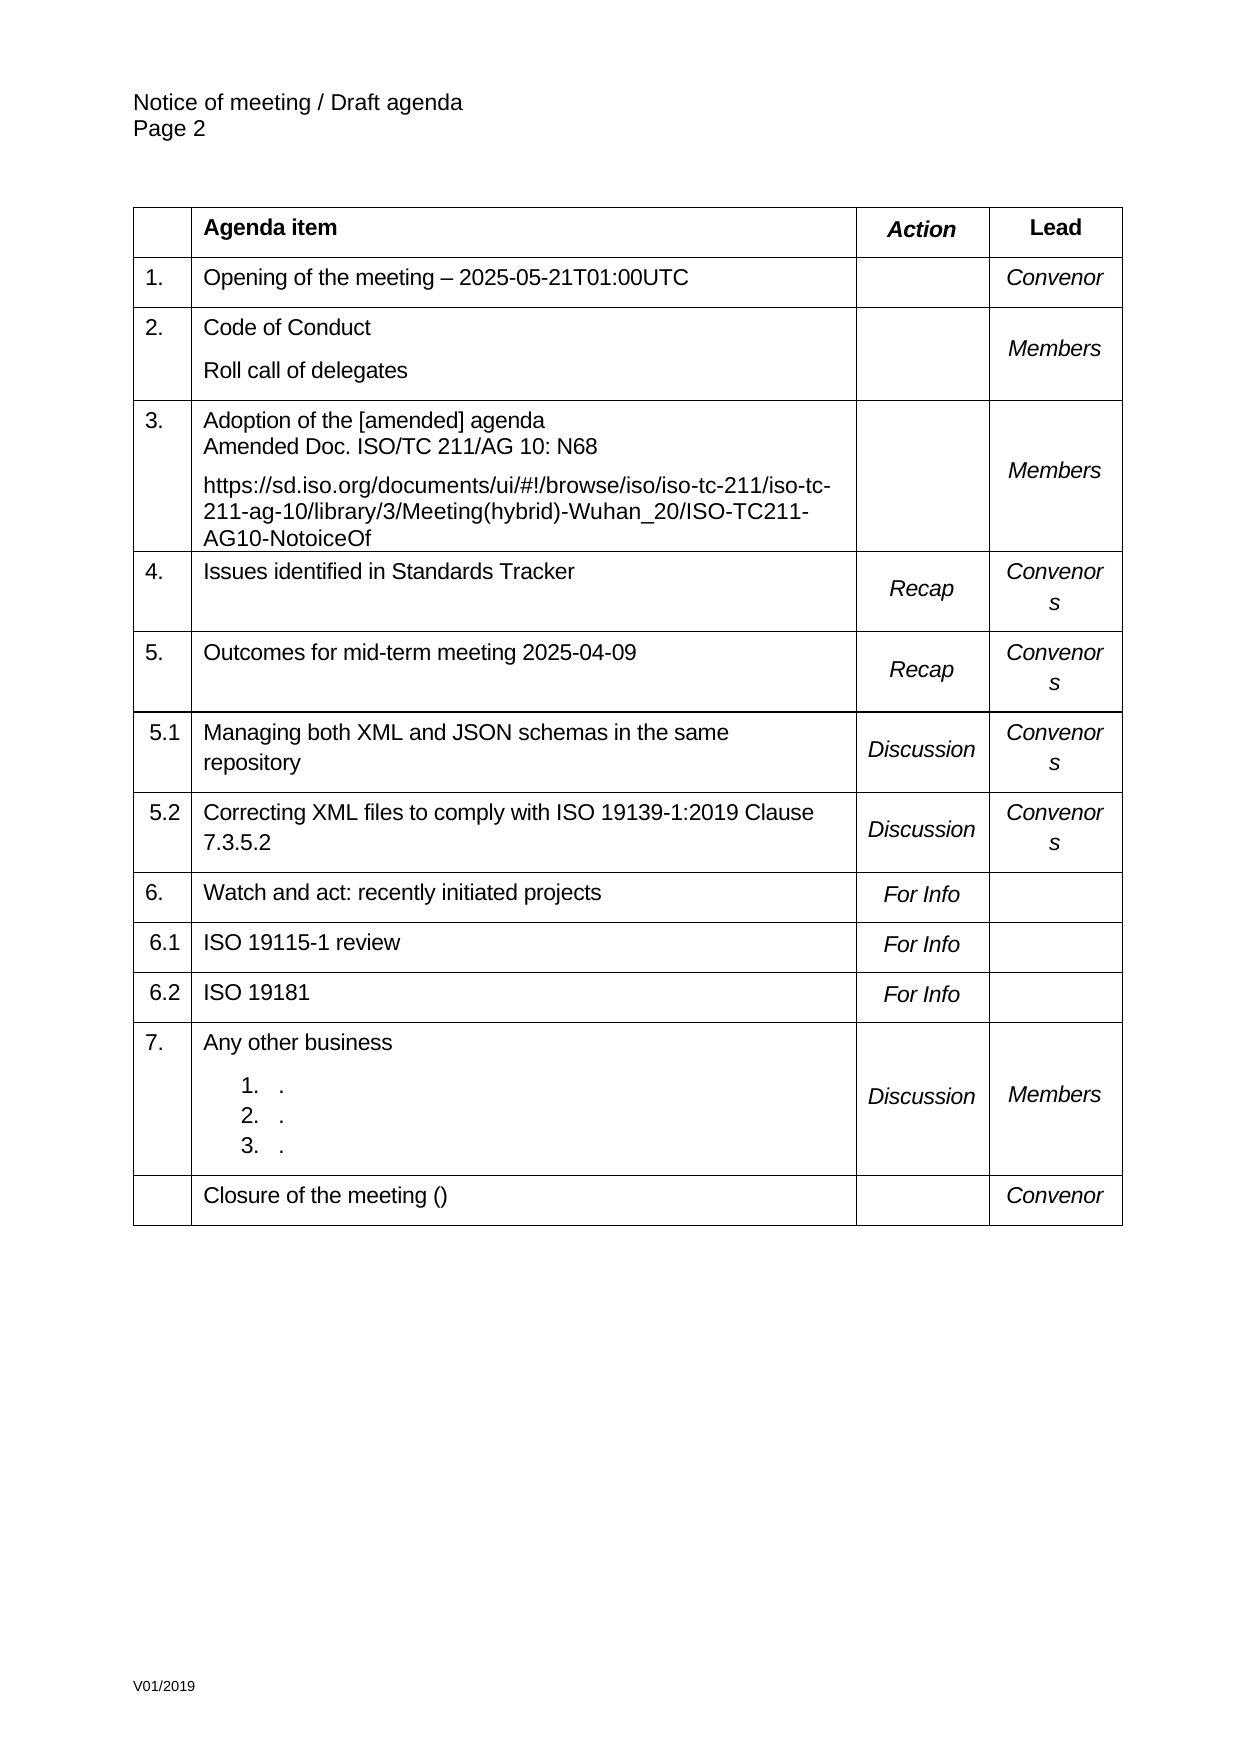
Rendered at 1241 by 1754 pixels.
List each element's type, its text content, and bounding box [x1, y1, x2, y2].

table_cell Adoption of the [amended] agenda Amended Doc. ISO/TC 211/AG 10: N68 https://sd.iso.org/documents/ui/#!/browse/iso/iso-tc-211/iso-tc-211-ag-10/library/3/Meeting(hybrid)-Wuhan_20/ISO-TC211-AG10-NotoiceOf [192, 401, 856, 551]
table_cell 3. [134, 401, 191, 551]
table_header Agenda item [192, 208, 856, 257]
table_cell 5.1 [134, 713, 191, 792]
table_cell [990, 873, 1122, 922]
table_cell 1. [134, 258, 191, 307]
table_cell [990, 923, 1122, 972]
table_cell Convenors [990, 632, 1122, 711]
table_cell Any other business . . . [192, 1023, 856, 1175]
table_cell Issues identified in Standards Tracker [192, 552, 856, 631]
table_cell 4. [134, 552, 191, 631]
table_cell Members [990, 1023, 1122, 1175]
table_cell Managing both XML and JSON schemas in the same repository [192, 713, 856, 792]
table_cell Recap [857, 632, 989, 711]
table_cell [857, 258, 989, 307]
table_cell 6.1 [134, 923, 191, 972]
table_cell Closure of the meeting () [192, 1176, 856, 1225]
table_cell [134, 1176, 191, 1225]
table_cell Convenor [990, 258, 1122, 307]
table_cell [857, 308, 989, 399]
table_cell Outcomes for mid-term meeting 2025-04-09 [192, 632, 856, 711]
table_cell Correcting XML files to comply with ISO 19139-1:2019 Clause 7.3.5.2 [192, 793, 856, 872]
table_cell Recap [857, 552, 989, 631]
table_cell Convenors [990, 793, 1122, 872]
table_cell Watch and act: recently initiated projects [192, 873, 856, 922]
table_cell For Info [857, 973, 989, 1022]
table_cell 7. [134, 1023, 191, 1175]
table_cell ISO 19181 [192, 973, 856, 1022]
table_cell 2. [134, 308, 191, 399]
table_cell [990, 973, 1122, 1022]
table_cell 5.2 [134, 793, 191, 872]
table_cell ISO 19115-1 review [192, 923, 856, 972]
table_cell 6. [134, 873, 191, 922]
table_cell Discussion [857, 1023, 989, 1175]
table_cell Opening of the meeting – 2025-05-21T01:00UTC [192, 258, 856, 307]
table_cell [857, 401, 989, 551]
table_cell Convenor [990, 1176, 1122, 1225]
table_cell For Info [857, 873, 989, 922]
table_cell For Info [857, 923, 989, 972]
table_cell Code of Conduct Roll call of delegates [192, 308, 856, 399]
table_header Action [857, 208, 989, 257]
table_cell 6.2 [134, 973, 191, 1022]
table_header Lead [990, 208, 1122, 257]
table_cell Convenors [990, 552, 1122, 631]
table_cell [857, 1176, 989, 1225]
table_cell Discussion [857, 793, 989, 872]
table_cell Convenors [990, 713, 1122, 792]
table_cell Members [990, 308, 1122, 399]
table_header [134, 208, 191, 257]
table_cell Members [990, 401, 1122, 551]
table_cell Discussion [857, 713, 989, 792]
table_cell 5. [134, 632, 191, 711]
